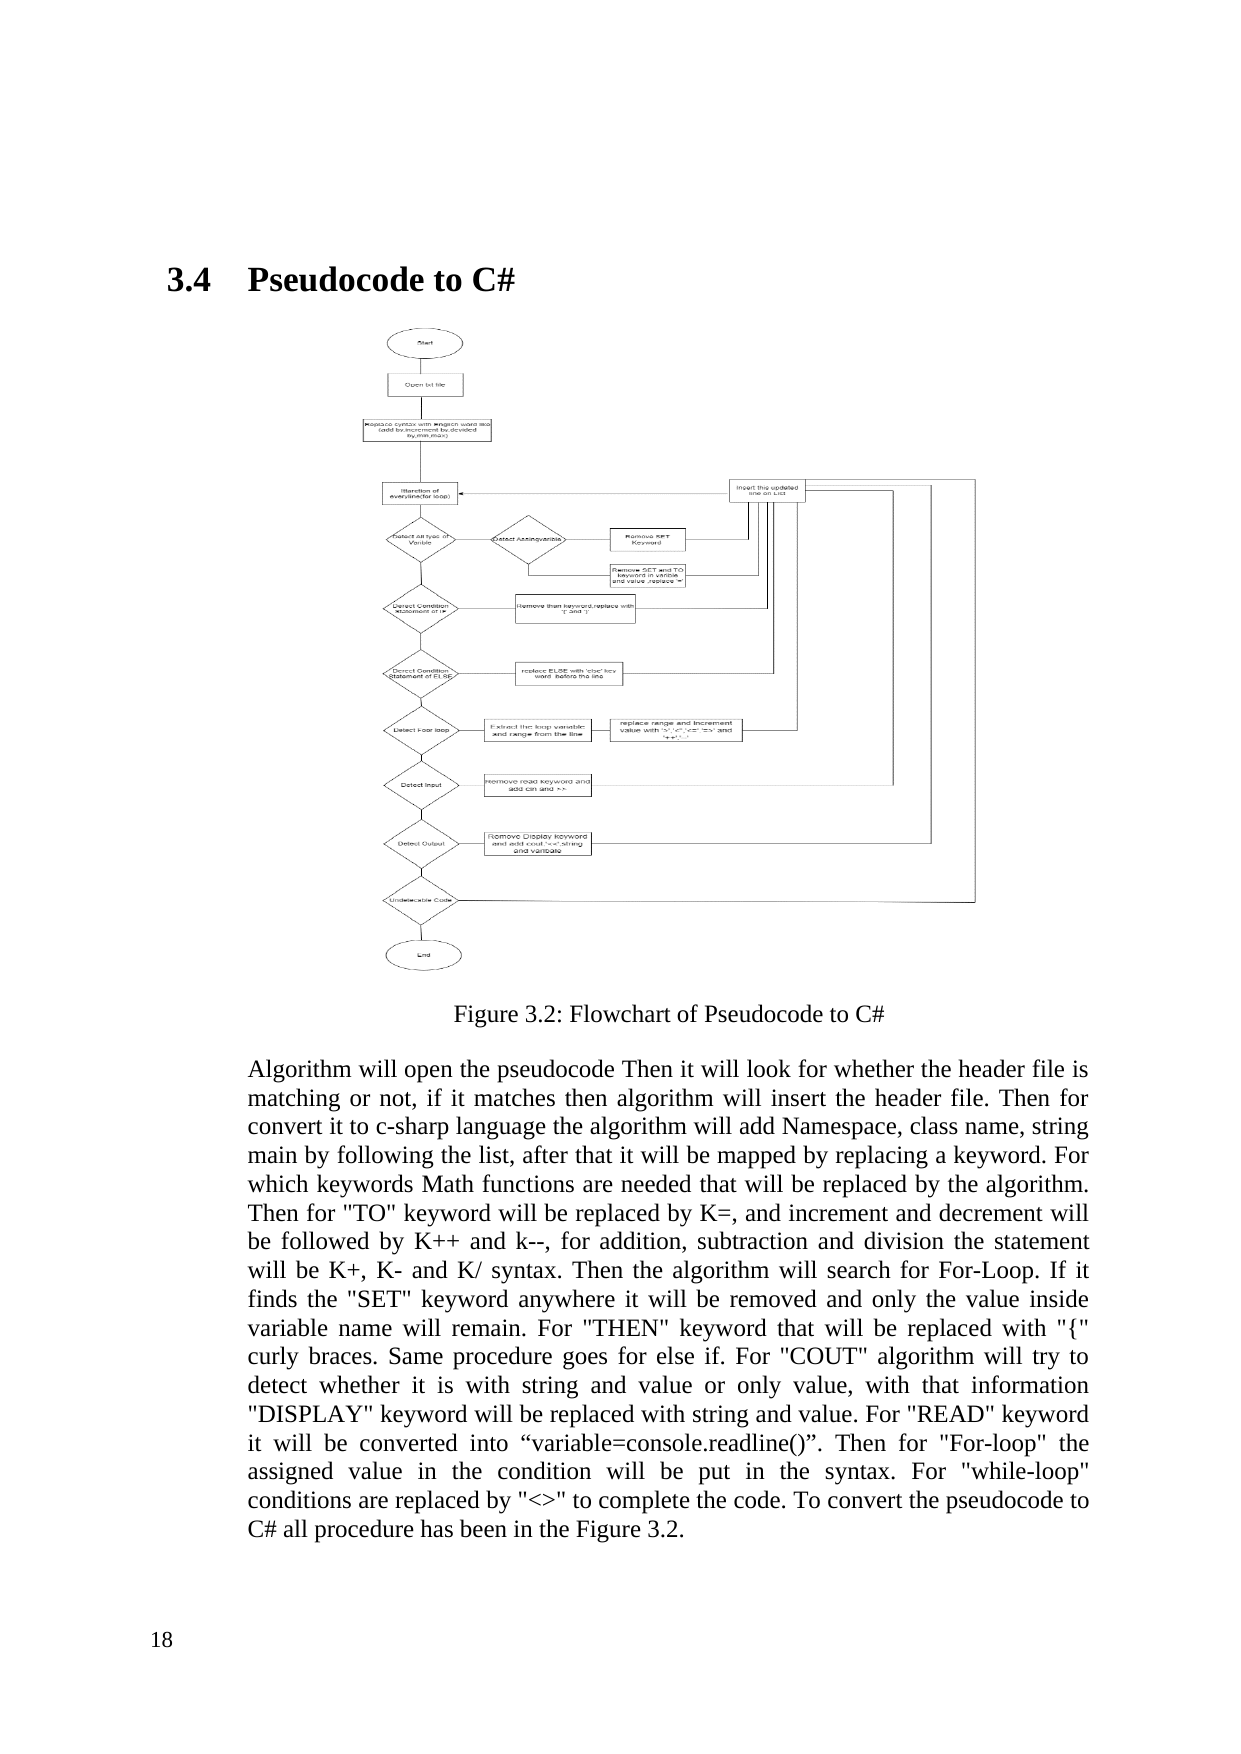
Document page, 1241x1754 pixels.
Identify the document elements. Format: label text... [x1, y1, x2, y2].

subtitle Algorithm will open the pseudocode Then it will look for whether the header file is matching or not, if it matches then algorithm will insert the header file. Then for convert it to c-sharp language the algorithm will add Namespace, class name, string main by following the list, after that it will be mapped by replacing a keyword. For which keywords Math functions are needed that will be replaced by the algorithm. Then for "TO" keyword will be replaced by K=, and increment and decrement will be followed by K++ and k--, for addition, subtraction and division the statement will be K+, K- and K/ syntax. Then the algorithm will search for For-Loop. If it finds the "SET" keyword anywhere it will be removed and only the value inside variable name will remain. For "THEN" keyword that will be replaced with "{" curly braces. Same procedure goes for else if. For "COUT" algorithm will try to detect whether it is with string and value or only value, with that information "DISPLAY" keyword will be replaced with string and value. For "READ" keyword it will be converted into “variable=console.readline()”. Then for "For-loop" the assigned value in the condition will be put in the syntax. For "while-loop" conditions are replaced by "<>" to complete the code. To convert the pseudocode to C# all procedure has been in the Figure 3.2. [247, 1054, 1090, 1543]
picture [356, 325, 982, 974]
subtitle Pseudocode to C# [167, 258, 1090, 299]
subtitle Figure 3.2: Flowchart of Pseudocode to C# [247, 999, 1090, 1028]
